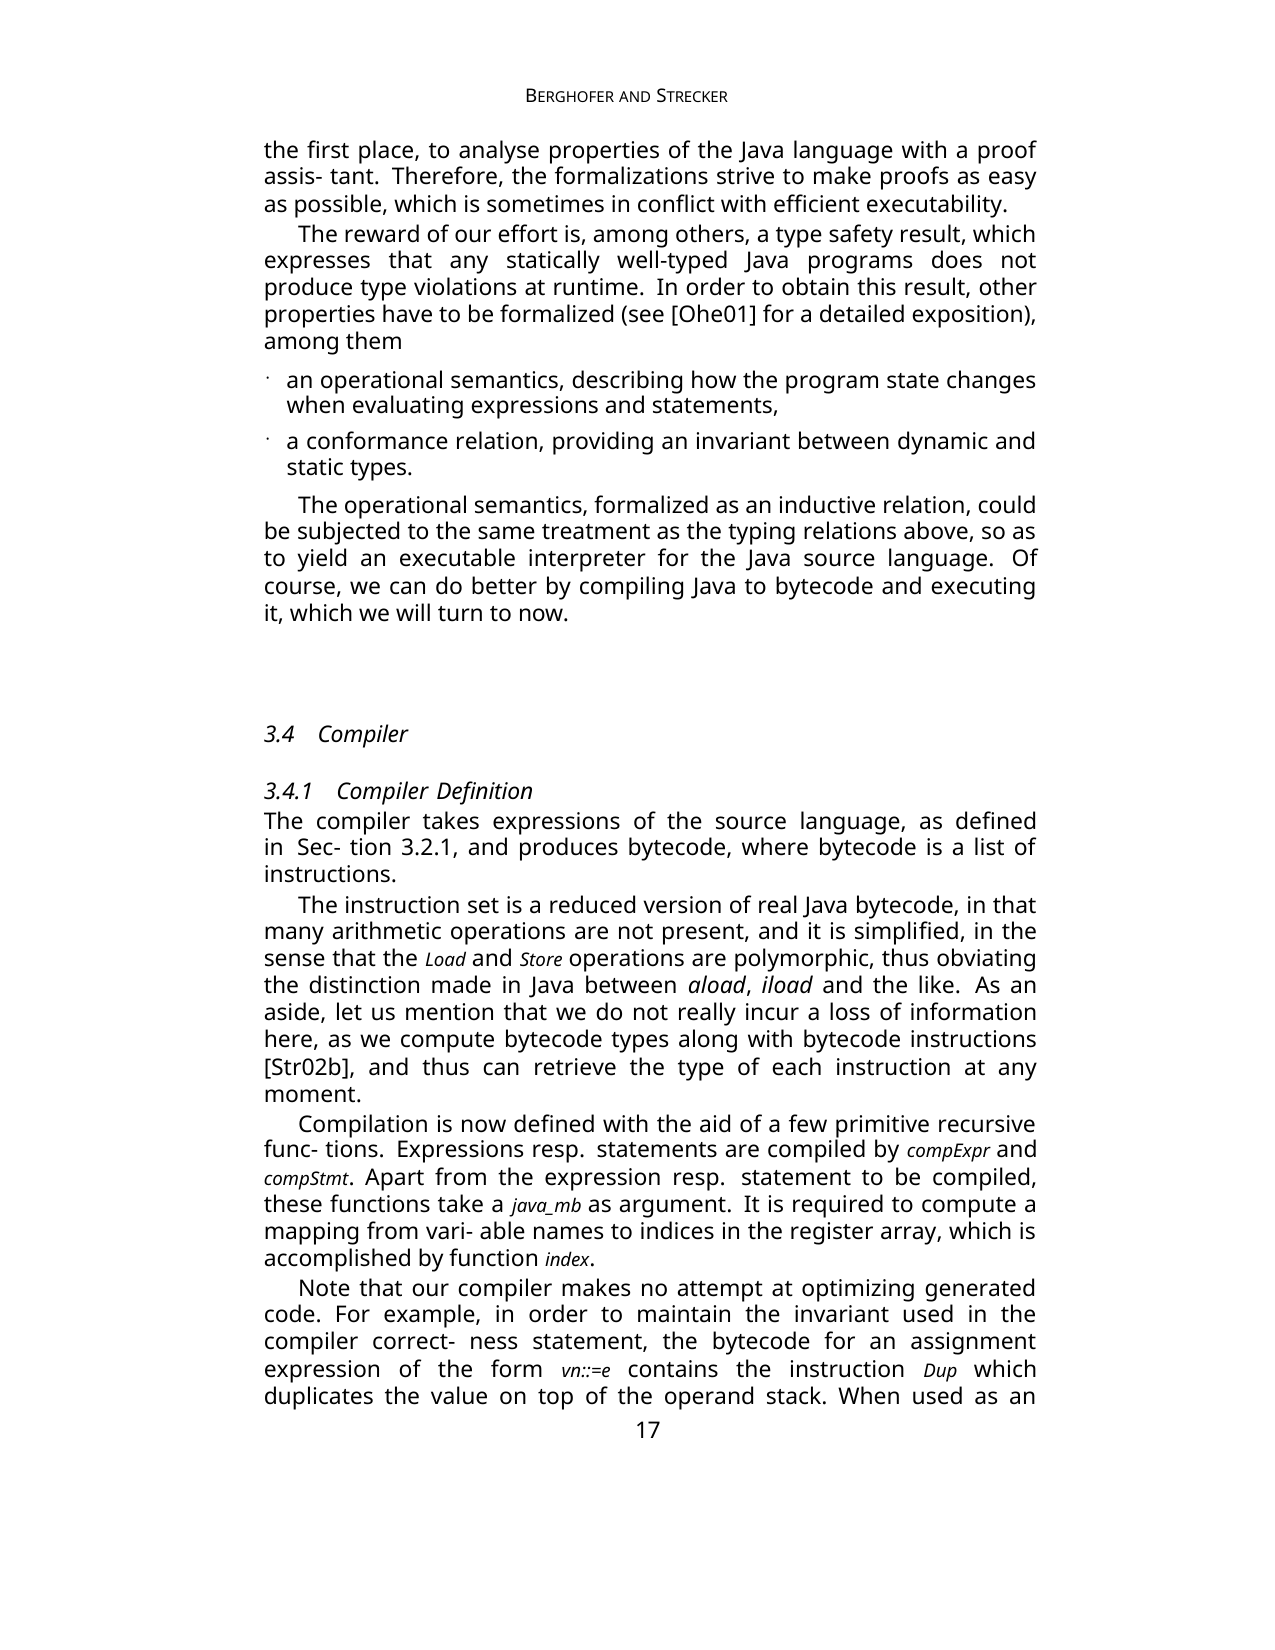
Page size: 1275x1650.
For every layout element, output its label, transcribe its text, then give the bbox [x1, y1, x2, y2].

list Compiler [263, 718, 1096, 749]
text The operational semantics, formalized as an inductive relation, could be subjected to the same treatment as the typing relations above, so as to yield an executable interpreter for the Java source language. Of course, we can do better by compiling Java to bytecode and executing it, which we will turn to now. [263, 492, 1037, 628]
text the first place, to analyse properties of the Java language with a proof assis- tant. Therefore, the formalizations strive to make proofs as easy as possible, which is sometimes in conflict with efficient executability. [263, 137, 1037, 219]
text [263, 1275, 1037, 1411]
list Compiler Deﬁnition [263, 775, 1096, 806]
text The compiler takes expressions of the source language, as defined in Sec- tion 3.2.1, and produces bytecode, where bytecode is a list of instructions. [263, 808, 1037, 890]
text The instruction set is a reduced version of real Java bytecode, in that many arithmetic operations are not present, and it is simplified, in the sense that the Load and Store operations are polymorphic, thus obviating the distinction made in Java between aload, iload and the like. As an aside, let us mention that we do not really incur a loss of information here, as we compute bytecode types along with bytecode instructions [Str02b], and thus can retrieve the type of each instruction at any moment. [263, 891, 1037, 1109]
list an operational semantics, describing how the program state changes when evaluating expressions and statements, [266, 366, 1037, 421]
text Compilation is now defined with the aid of a few primitive recursive func- tions. Expressions resp. statements are compiled by compExpr and compStmt. Apart from the expression resp. statement to be compiled, these functions take a java_mb as argument. It is required to compute a mapping from vari- able names to indices in the register array, which is accomplished by function index. [263, 1110, 1037, 1273]
list a conformance relation, providing an invariant between dynamic and static types. [266, 428, 1037, 482]
text The reward of our effort is, among others, a type safety result, which expresses that any statically well-typed Java programs does not produce type violations at runtime. In order to obtain this result, other properties have to be formalized (see [Ohe01] for a detailed exposition), among them [263, 221, 1037, 356]
